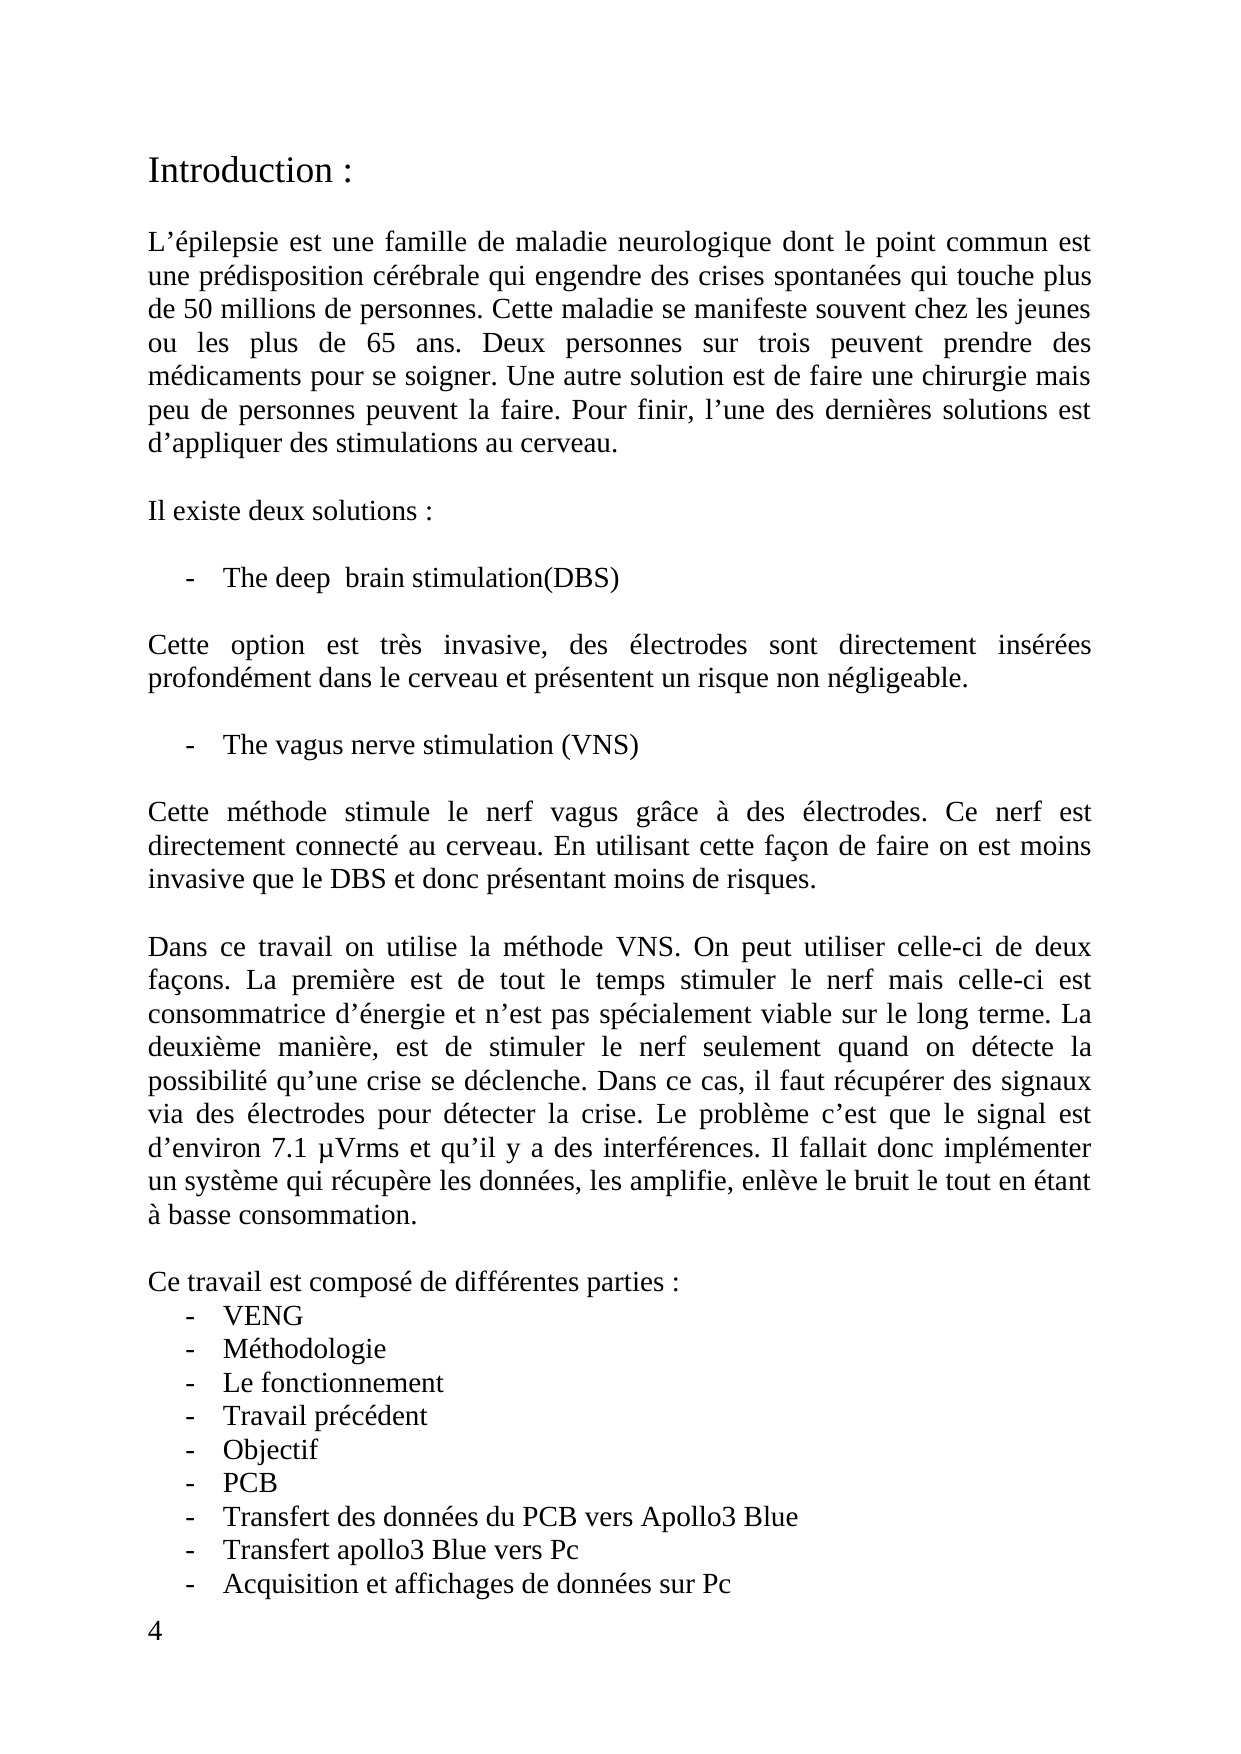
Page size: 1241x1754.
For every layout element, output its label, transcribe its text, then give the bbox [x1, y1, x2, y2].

list Objectif [185, 1432, 1093, 1465]
list Le fonctionnement [185, 1365, 1093, 1398]
list PCB [185, 1465, 1093, 1499]
text Il existe deux solutions : [148, 493, 1093, 526]
text Ce travail est composé de différentes parties : [148, 1264, 1093, 1298]
list Méthodologie [185, 1331, 1093, 1365]
list The deep brain stimulation(DBS) [185, 560, 1093, 593]
text Dans ce travail on utilise la méthode VNS. On peut utiliser celle-ci de deux façons. La première est de tout le temps stimuler le nerf mais celle-ci est consommatrice d’énergie et n’est pas spécialement viable sur le long terme. La deuxième manière, est de stimuler le nerf seulement quand on détecte la possibilité qu’une crise se déclenche. Dans ce cas, il faut récupérer des signaux via des électrodes pour détecter la crise. Le problème c’est que le signal est d’environ 7.1 µVrms et qu’il y a des interférences. Il fallait donc implémenter un système qui récupère les données, les amplifie, enlève le bruit le tout en étant à basse consommation. [148, 929, 1093, 1231]
text Cette option est très invasive, des électrodes sont directement insérées profondément dans le cerveau et présentent un risque non négligeable. [148, 627, 1093, 694]
list VENG [185, 1298, 1093, 1331]
subtitle Introduction : [148, 148, 1093, 191]
list Transfert des données du PCB vers Apollo3 Blue [185, 1499, 1093, 1532]
list The vagus nerve stimulation (VNS) [185, 727, 1093, 761]
list Transfert apollo3 Blue vers Pc [185, 1532, 1093, 1566]
text Cette méthode stimule le nerf vagus grâce à des électrodes. Ce nerf est directement connecté au cerveau. En utilisant cette façon de faire on est moins invasive que le DBS et donc présentant moins de risques. [148, 794, 1093, 895]
text L’épilepsie est une famille de maladie neurologique dont le point commun est une prédisposition cérébrale qui engendre des crises spontanées qui touche plus de 50 millions de personnes. Cette maladie se manifeste souvent chez les jeunes ou les plus de 65 ans. Deux personnes sur trois peuvent prendre des médicaments pour se soigner. Une autre solution est de faire une chirurgie mais peu de personnes peuvent la faire. Pour finir, l’une des dernières solutions est d’appliquer des stimulations au cerveau. [148, 224, 1093, 459]
list Acquisition et affichages de données sur Pc [185, 1566, 1093, 1599]
list Travail précédent [185, 1398, 1093, 1432]
